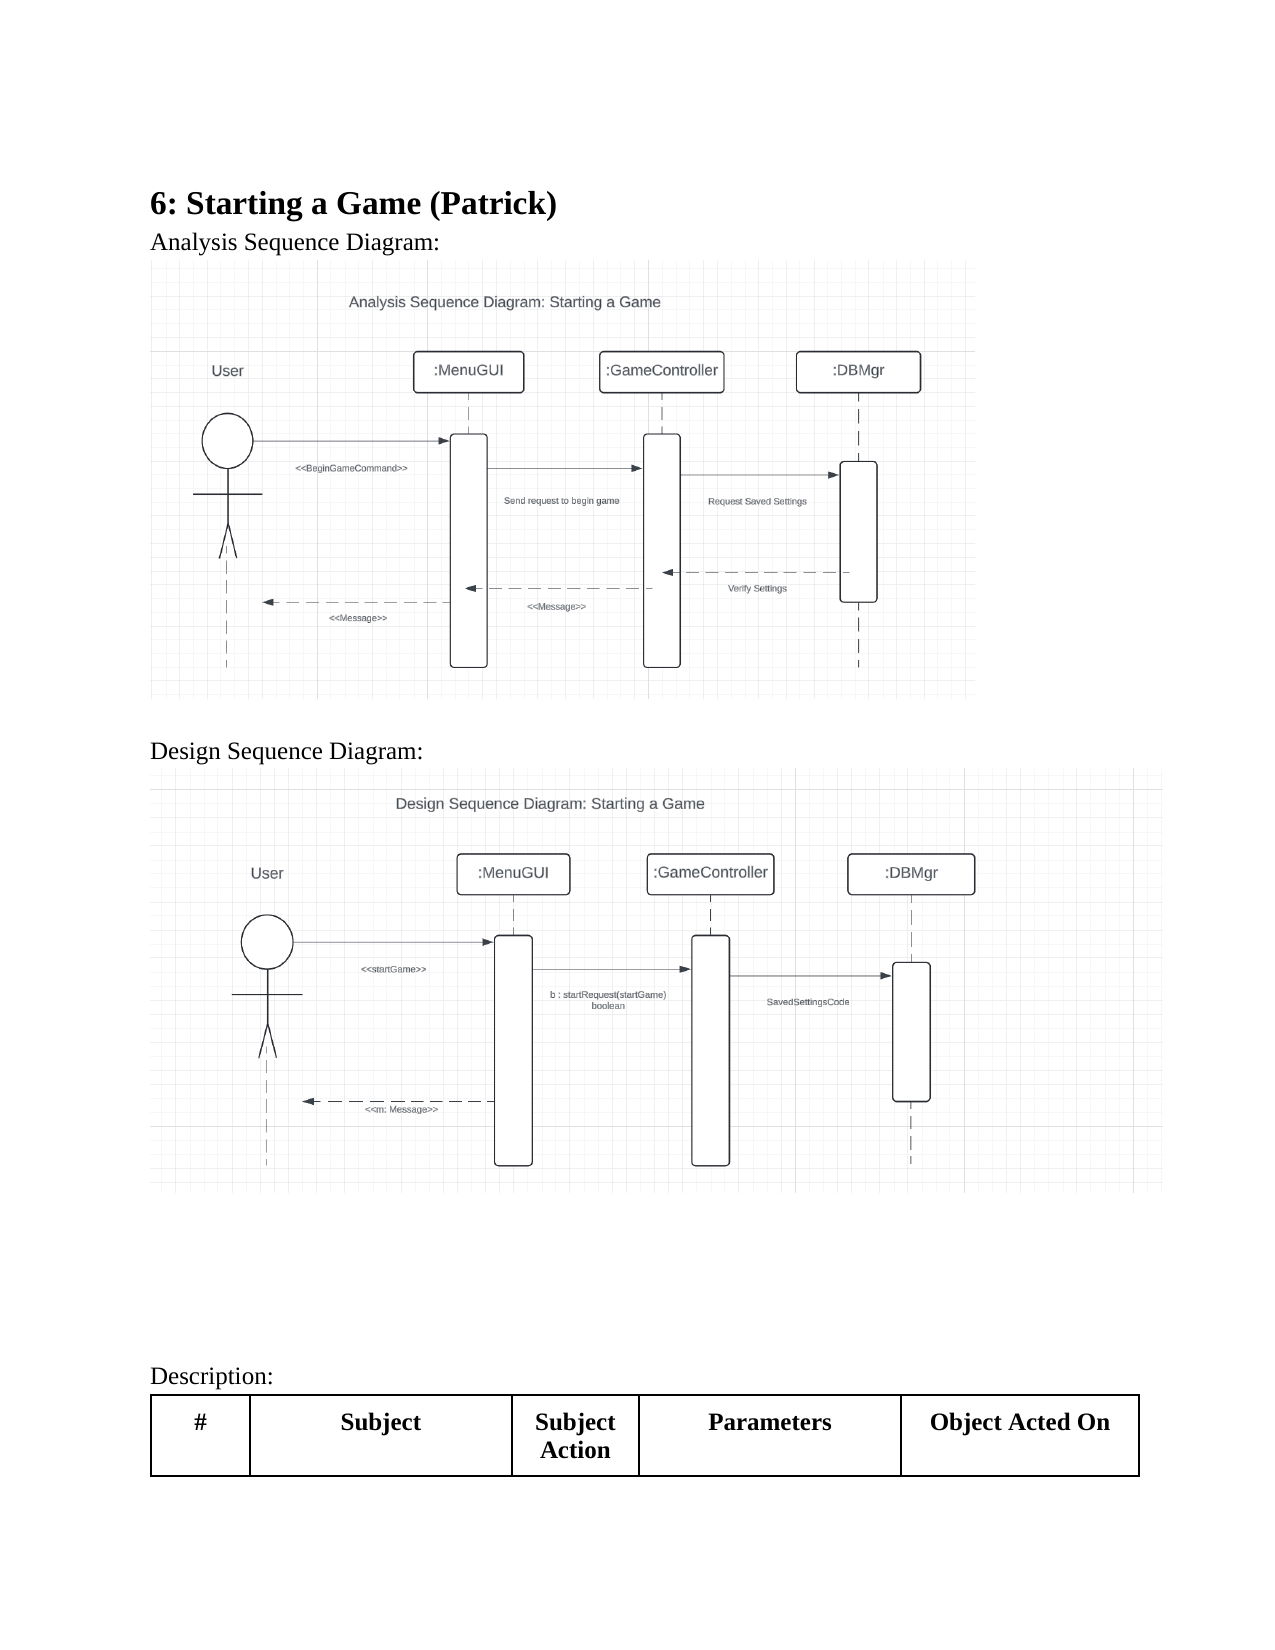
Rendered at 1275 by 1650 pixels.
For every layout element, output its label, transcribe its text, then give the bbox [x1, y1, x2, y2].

text 6: Starting a Game (Patrick) [150, 183, 1125, 221]
table_header Subject Action [513, 1396, 638, 1475]
table_header # [152, 1396, 249, 1475]
text Design Sequence Diagram: [150, 736, 1125, 764]
text Description: [150, 1361, 1125, 1390]
table_header Subject [251, 1396, 511, 1475]
table_header Object Acted On [902, 1396, 1138, 1475]
table_header Parameters [640, 1396, 900, 1475]
picture [150, 260, 976, 699]
text Analysis Sequence Diagram: [150, 227, 1125, 256]
picture [150, 768, 1163, 1193]
